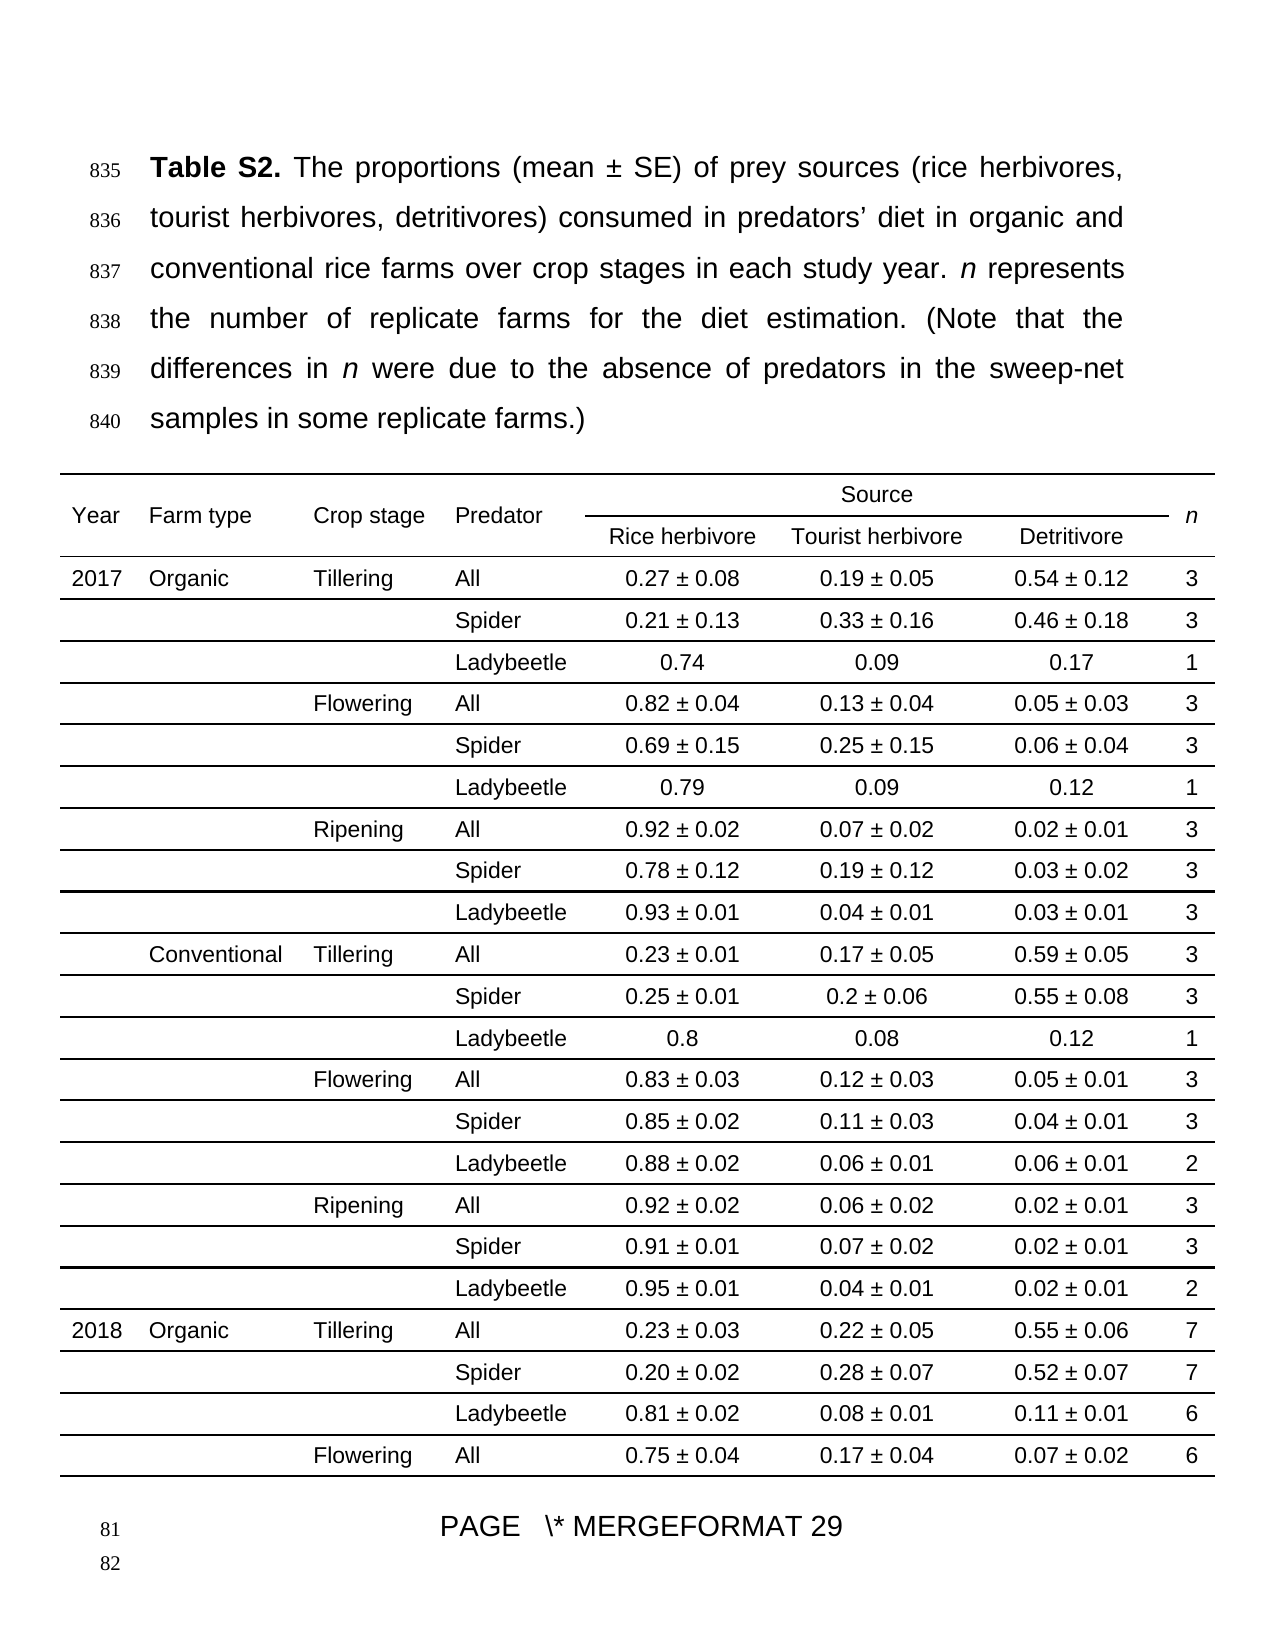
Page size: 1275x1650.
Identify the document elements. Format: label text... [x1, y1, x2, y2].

table_cell 3 [1169, 557, 1215, 598]
table_cell 1 [1169, 642, 1215, 682]
table_cell 0.04 ± 0.01 [780, 893, 974, 932]
table_cell [302, 1394, 443, 1433]
table_cell Spider [444, 725, 585, 765]
table_cell 0.19 ± 0.12 [780, 851, 974, 890]
table_cell 3 [1169, 934, 1215, 974]
table_cell 2018 [60, 1310, 137, 1350]
table_cell 0.02 ± 0.01 [974, 1185, 1169, 1224]
table_cell 0.12 [974, 1018, 1169, 1057]
table_cell 3 [1169, 893, 1215, 932]
table_cell 0.06 ± 0.01 [780, 1143, 974, 1183]
table_header Year [60, 475, 137, 556]
table_cell Rice herbivore [585, 517, 779, 556]
table_cell Organic [138, 557, 302, 598]
table_cell 3 [1169, 1101, 1215, 1141]
table_cell 0.13 ± 0.04 [780, 684, 974, 723]
table_cell 0.07 ± 0.02 [780, 1227, 974, 1266]
table_cell Ladybeetle [444, 642, 585, 682]
table_cell 0.88 ± 0.02 [585, 1143, 779, 1183]
table_cell 7 [1169, 1310, 1215, 1350]
table_cell 0.12 [974, 767, 1169, 807]
table_cell Spider [444, 1227, 585, 1266]
table_cell 0.06 ± 0.01 [974, 1143, 1169, 1183]
table_cell [302, 1227, 443, 1266]
table_cell 0.92 ± 0.02 [585, 1185, 779, 1224]
table_cell 0.81 ± 0.02 [585, 1394, 779, 1433]
table_cell [60, 1018, 137, 1057]
table_cell [302, 725, 443, 765]
table_cell Spider [444, 1352, 585, 1392]
table_cell 0.33 ± 0.16 [780, 600, 974, 640]
table_cell [138, 1352, 302, 1392]
table_cell 0.22 ± 0.05 [780, 1310, 974, 1350]
table_cell [60, 1143, 137, 1183]
table_cell All [444, 1060, 585, 1099]
table_cell [138, 1227, 302, 1266]
table_cell Tillering [302, 557, 443, 598]
table_cell 0.06 ± 0.02 [780, 1185, 974, 1224]
table_cell [138, 976, 302, 1016]
table_cell 0.04 ± 0.01 [780, 1269, 974, 1308]
table_cell 3 [1169, 600, 1215, 640]
table_cell [138, 1101, 302, 1141]
table_cell 0.78 ± 0.12 [585, 851, 779, 890]
table_cell 0.74 [585, 642, 779, 682]
table_cell [138, 642, 302, 682]
table_cell 0.23 ± 0.01 [585, 934, 779, 974]
table_cell 0.91 ± 0.01 [585, 1227, 779, 1266]
table_cell 2017 [60, 557, 137, 598]
table_cell 0.52 ± 0.07 [974, 1352, 1169, 1392]
table_cell 0.83 ± 0.03 [585, 1060, 779, 1099]
table_cell Spider [444, 851, 585, 890]
table_cell 0.21 ± 0.13 [585, 600, 779, 640]
table_cell 3 [1169, 684, 1215, 723]
table_cell [138, 851, 302, 890]
table_cell 0.12 ± 0.03 [780, 1060, 974, 1099]
table_cell [138, 600, 302, 640]
table_cell [60, 893, 137, 932]
table_cell 0.06 ± 0.04 [974, 725, 1169, 765]
table_cell [60, 684, 137, 723]
table_cell 0.59 ± 0.05 [974, 934, 1169, 974]
table_cell Spider [444, 600, 585, 640]
table_cell [60, 1060, 137, 1099]
table_cell Ladybeetle [444, 1394, 585, 1433]
table_cell 0.09 [780, 642, 974, 682]
table_cell 0.03 ± 0.01 [974, 893, 1169, 932]
table_cell [302, 976, 443, 1016]
table_cell 2 [1169, 1143, 1215, 1183]
table_cell 0.92 ± 0.02 [585, 809, 779, 849]
table_cell [302, 1143, 443, 1183]
table_cell 0.46 ± 0.18 [974, 600, 1169, 640]
table_cell 0.55 ± 0.06 [974, 1310, 1169, 1350]
table_cell Ladybeetle [444, 767, 585, 807]
table_cell All [444, 1436, 585, 1475]
table_cell 0.05 ± 0.01 [974, 1060, 1169, 1099]
table_cell Ripening [302, 1185, 443, 1224]
table_cell [138, 684, 302, 723]
table_cell [138, 893, 302, 932]
table_cell [302, 767, 443, 807]
table_cell 0.07 ± 0.02 [780, 809, 974, 849]
table_cell [60, 642, 137, 682]
table_cell [60, 809, 137, 849]
table_cell 1 [1169, 767, 1215, 807]
table_cell [138, 1269, 302, 1308]
table_cell Conventional [138, 934, 302, 974]
table_cell Ladybeetle [444, 1018, 585, 1057]
table_cell 3 [1169, 1185, 1215, 1224]
table_cell [60, 725, 137, 765]
table_cell [302, 1101, 443, 1141]
table_cell 0.08 ± 0.01 [780, 1394, 974, 1433]
table_cell Spider [444, 976, 585, 1016]
table_cell All [444, 1310, 585, 1350]
table_header Source [585, 475, 1169, 514]
table_cell [138, 809, 302, 849]
table_cell [138, 1436, 302, 1475]
table_cell 0.11 ± 0.01 [974, 1394, 1169, 1433]
table_cell [60, 976, 137, 1016]
table_cell 0.82 ± 0.04 [585, 684, 779, 723]
table_cell 3 [1169, 976, 1215, 1016]
table_cell [60, 1394, 137, 1433]
table_cell [302, 851, 443, 890]
table_cell All [444, 934, 585, 974]
table_cell 0.17 ± 0.05 [780, 934, 974, 974]
table_cell Ladybeetle [444, 1269, 585, 1308]
table_cell 0.55 ± 0.08 [974, 976, 1169, 1016]
table_cell [302, 893, 443, 932]
table_cell [60, 851, 137, 890]
table_cell Spider [444, 1101, 585, 1141]
table_cell 0.11 ± 0.03 [780, 1101, 974, 1141]
table_cell [138, 1185, 302, 1224]
table_cell [302, 1018, 443, 1057]
table_cell 0.8 [585, 1018, 779, 1057]
table_cell 3 [1169, 851, 1215, 890]
table_cell 6 [1169, 1394, 1215, 1433]
table_cell [60, 1352, 137, 1392]
table_cell 3 [1169, 725, 1215, 765]
table_cell [60, 767, 137, 807]
table_header Predator [444, 475, 585, 556]
table_cell 0.19 ± 0.05 [780, 557, 974, 598]
table_cell 0.02 ± 0.01 [974, 1227, 1169, 1266]
table_cell Detritivore [974, 517, 1169, 556]
table_cell [60, 1227, 137, 1266]
table_cell 3 [1169, 1227, 1215, 1266]
table_cell 0.09 [780, 767, 974, 807]
table_cell 7 [1169, 1352, 1215, 1392]
table_cell 0.05 ± 0.03 [974, 684, 1169, 723]
table_cell Ripening [302, 809, 443, 849]
table_cell 0.08 [780, 1018, 974, 1057]
table_cell Flowering [302, 684, 443, 723]
table_cell Tillering [302, 1310, 443, 1350]
table_cell 6 [1169, 1436, 1215, 1475]
table_header Crop stage [302, 475, 443, 556]
table_cell All [444, 557, 585, 598]
table_cell 0.95 ± 0.01 [585, 1269, 779, 1308]
table_cell [302, 642, 443, 682]
table_cell 0.20 ± 0.02 [585, 1352, 779, 1392]
table_cell 0.69 ± 0.15 [585, 725, 779, 765]
table_cell [60, 1269, 137, 1308]
table_cell [302, 1352, 443, 1392]
table_cell 1 [1169, 1018, 1215, 1057]
table_cell 0.85 ± 0.02 [585, 1101, 779, 1141]
table_cell All [444, 684, 585, 723]
table_cell [302, 1269, 443, 1308]
table_cell [302, 600, 443, 640]
table_cell 0.25 ± 0.15 [780, 725, 974, 765]
table_cell 0.03 ± 0.02 [974, 851, 1169, 890]
table_cell 3 [1169, 809, 1215, 849]
table_cell [138, 725, 302, 765]
table_cell 0.17 [974, 642, 1169, 682]
table_cell [60, 1185, 137, 1224]
table_cell [138, 1060, 302, 1099]
table_cell 0.02 ± 0.01 [974, 809, 1169, 849]
table_cell Tourist herbivore [780, 517, 974, 556]
table_cell 0.79 [585, 767, 779, 807]
table_cell [138, 1394, 302, 1433]
table_cell [60, 600, 137, 640]
table_cell [138, 1018, 302, 1057]
table_cell 0.54 ± 0.12 [974, 557, 1169, 598]
table_cell 3 [1169, 1060, 1215, 1099]
table_cell 0.28 ± 0.07 [780, 1352, 974, 1392]
table_cell 0.17 ± 0.04 [780, 1436, 974, 1475]
table_cell 2 [1169, 1269, 1215, 1308]
table_cell All [444, 809, 585, 849]
table_cell Tillering [302, 934, 443, 974]
table_cell All [444, 1185, 585, 1224]
table_cell [60, 1101, 137, 1141]
table_cell Organic [138, 1310, 302, 1350]
table_cell [60, 1436, 137, 1475]
table_cell [138, 1143, 302, 1183]
table_cell [138, 767, 302, 807]
table_cell 0.27 ± 0.08 [585, 557, 779, 598]
table_cell Flowering [302, 1060, 443, 1099]
table_cell 0.02 ± 0.01 [974, 1269, 1169, 1308]
table_cell Ladybeetle [444, 893, 585, 932]
table_header Farm type [138, 475, 302, 556]
table_header n [1169, 475, 1215, 556]
table_cell 0.75 ± 0.04 [585, 1436, 779, 1475]
table_cell 0.25 ± 0.01 [585, 976, 779, 1016]
table_cell [60, 934, 137, 974]
text Table S2. The proportions (mean ± SE) of prey sources (rice herbivores, tourist herbivores, detritivores) consumed in predators’ diet in organic and conventional rice farms over crop stages in each study year. n represents the number of replicate farms for the diet estimation. (Note that the differences in n were due to the absence of predators in the sweep-net samples in some replicate farms.) [150, 150, 1125, 435]
table_cell 0.04 ± 0.01 [974, 1101, 1169, 1141]
table_cell 0.93 ± 0.01 [585, 893, 779, 932]
table_cell 0.2 ± 0.06 [780, 976, 974, 1016]
table_cell Ladybeetle [444, 1143, 585, 1183]
table_cell Flowering [302, 1436, 443, 1475]
table_cell 0.07 ± 0.02 [974, 1436, 1169, 1475]
table_cell 0.23 ± 0.03 [585, 1310, 779, 1350]
